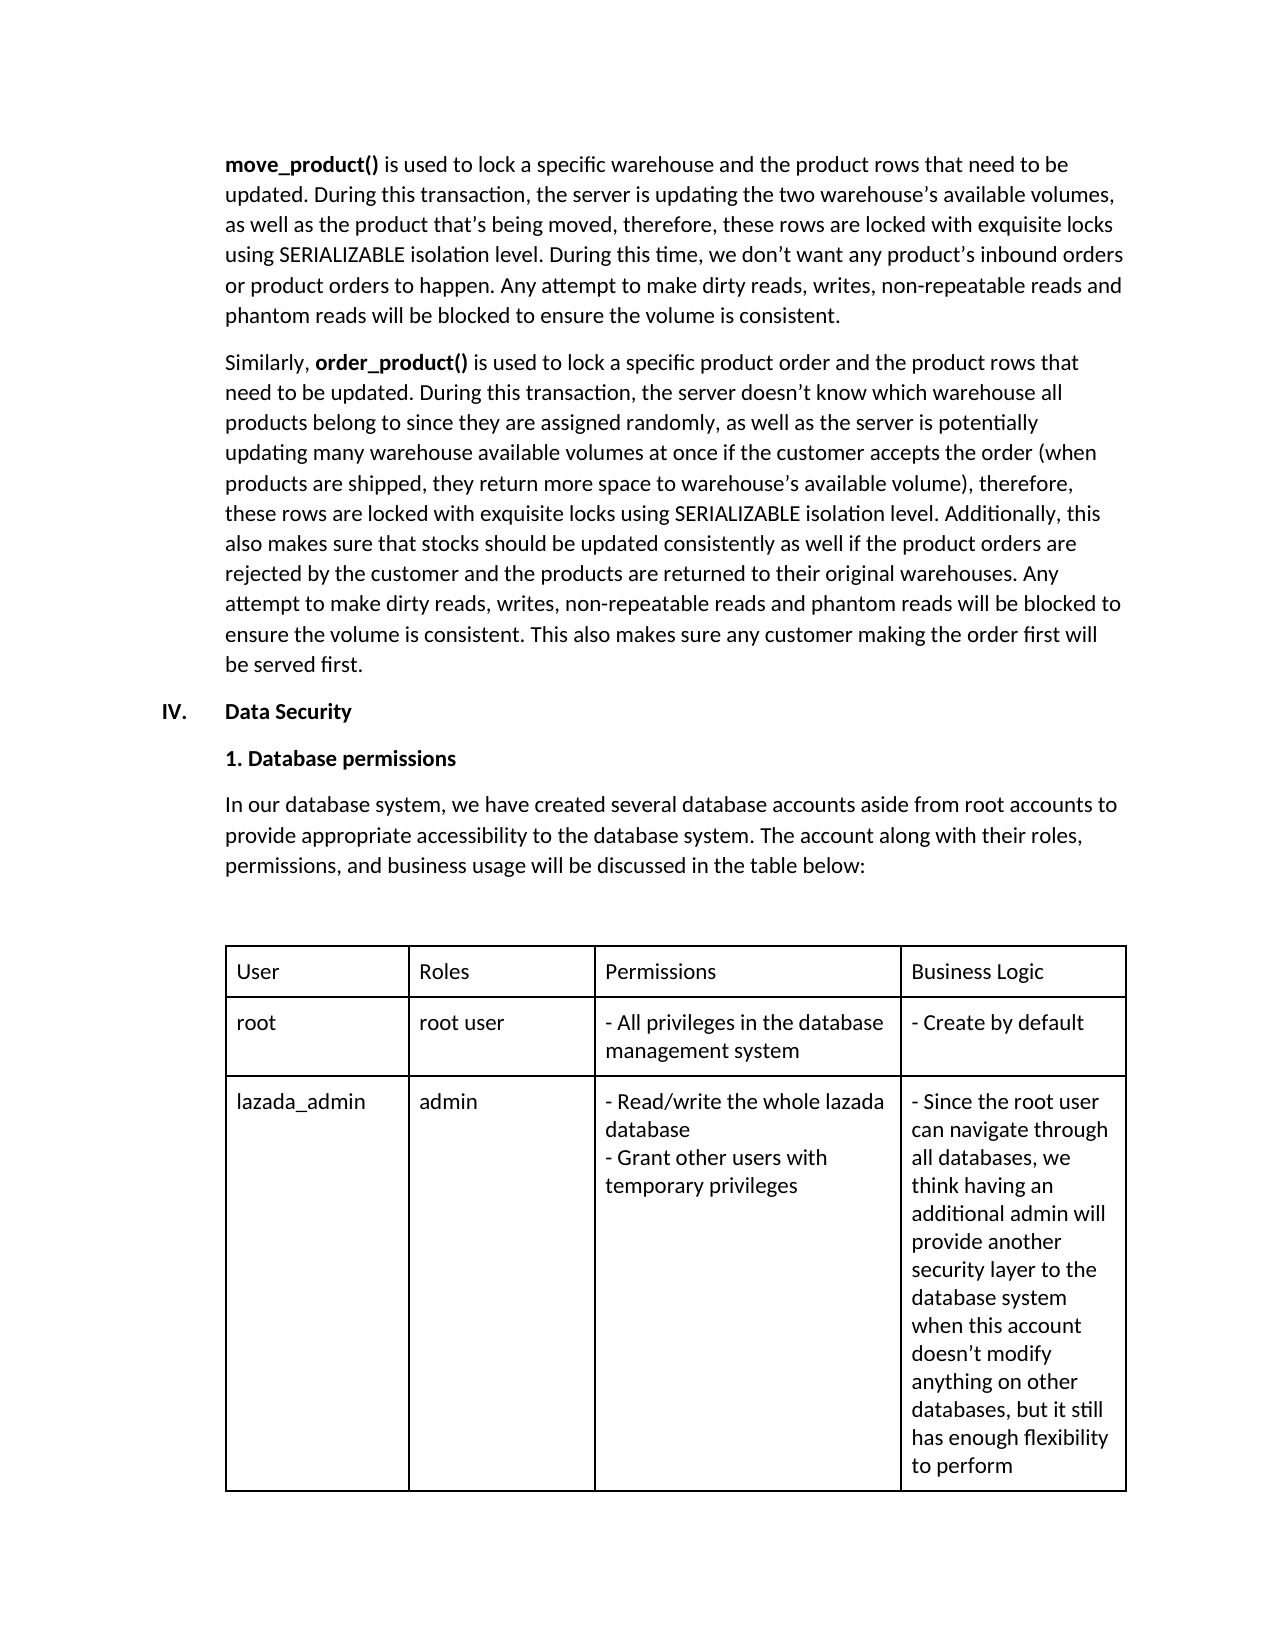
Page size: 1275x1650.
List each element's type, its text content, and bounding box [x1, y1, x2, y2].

table_header User [227, 947, 408, 996]
table_cell - Create by default [902, 998, 1125, 1075]
text move_product() is used to lock a specific warehouse and the product rows that need to be updated. During this transaction, the server is updating the two warehouse’s available volumes, as well as the product that’s being moved, therefore, these rows are locked with exquisite locks using SERIALIZABLE isolation level. During this time, we don’t want any product’s inbound orders or product orders to happen. Any attempt to make dirty reads, writes, non-repeatable reads and phantom reads will be blocked to ensure the volume is consistent. [225, 150, 1125, 329]
table_header Roles [410, 947, 594, 996]
table_cell root [227, 998, 408, 1075]
table_header Business Logic [902, 947, 1125, 996]
table_cell - All privileges in the database management system [596, 998, 900, 1075]
text 1. Database permissions [225, 744, 1125, 772]
table_header Permissions [596, 947, 900, 996]
table_cell admin [410, 1077, 594, 1490]
list Data Security [187, 697, 1125, 725]
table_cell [902, 1077, 1125, 1490]
table_cell lazada_admin [227, 1077, 408, 1490]
text In our database system, we have created several database accounts aside from root accounts to provide appropriate accessibility to the database system. The account along with their roles, permissions, and business usage will be discussed in the table below: [225, 791, 1125, 879]
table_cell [596, 1077, 900, 1490]
table_cell root user [410, 998, 594, 1075]
text Similarly, order_product() is used to lock a specific product order and the product rows that need to be updated. During this transaction, the server doesn’t know which warehouse all products belong to since they are assigned randomly, as well as the server is potentially updating many warehouse available volumes at once if the customer accepts the order (when products are shipped, they return more space to warehouse’s available volume), therefore, these rows are locked with exquisite locks using SERIALIZABLE isolation level. Additionally, this also makes sure that stocks should be updated consistently as well if the product orders are rejected by the customer and the products are returned to their original warehouses. Any attempt to make dirty reads, writes, non-repeatable reads and phantom reads will be blocked to ensure the volume is consistent. This also makes sure any customer making the order first will be served first. [225, 348, 1125, 678]
